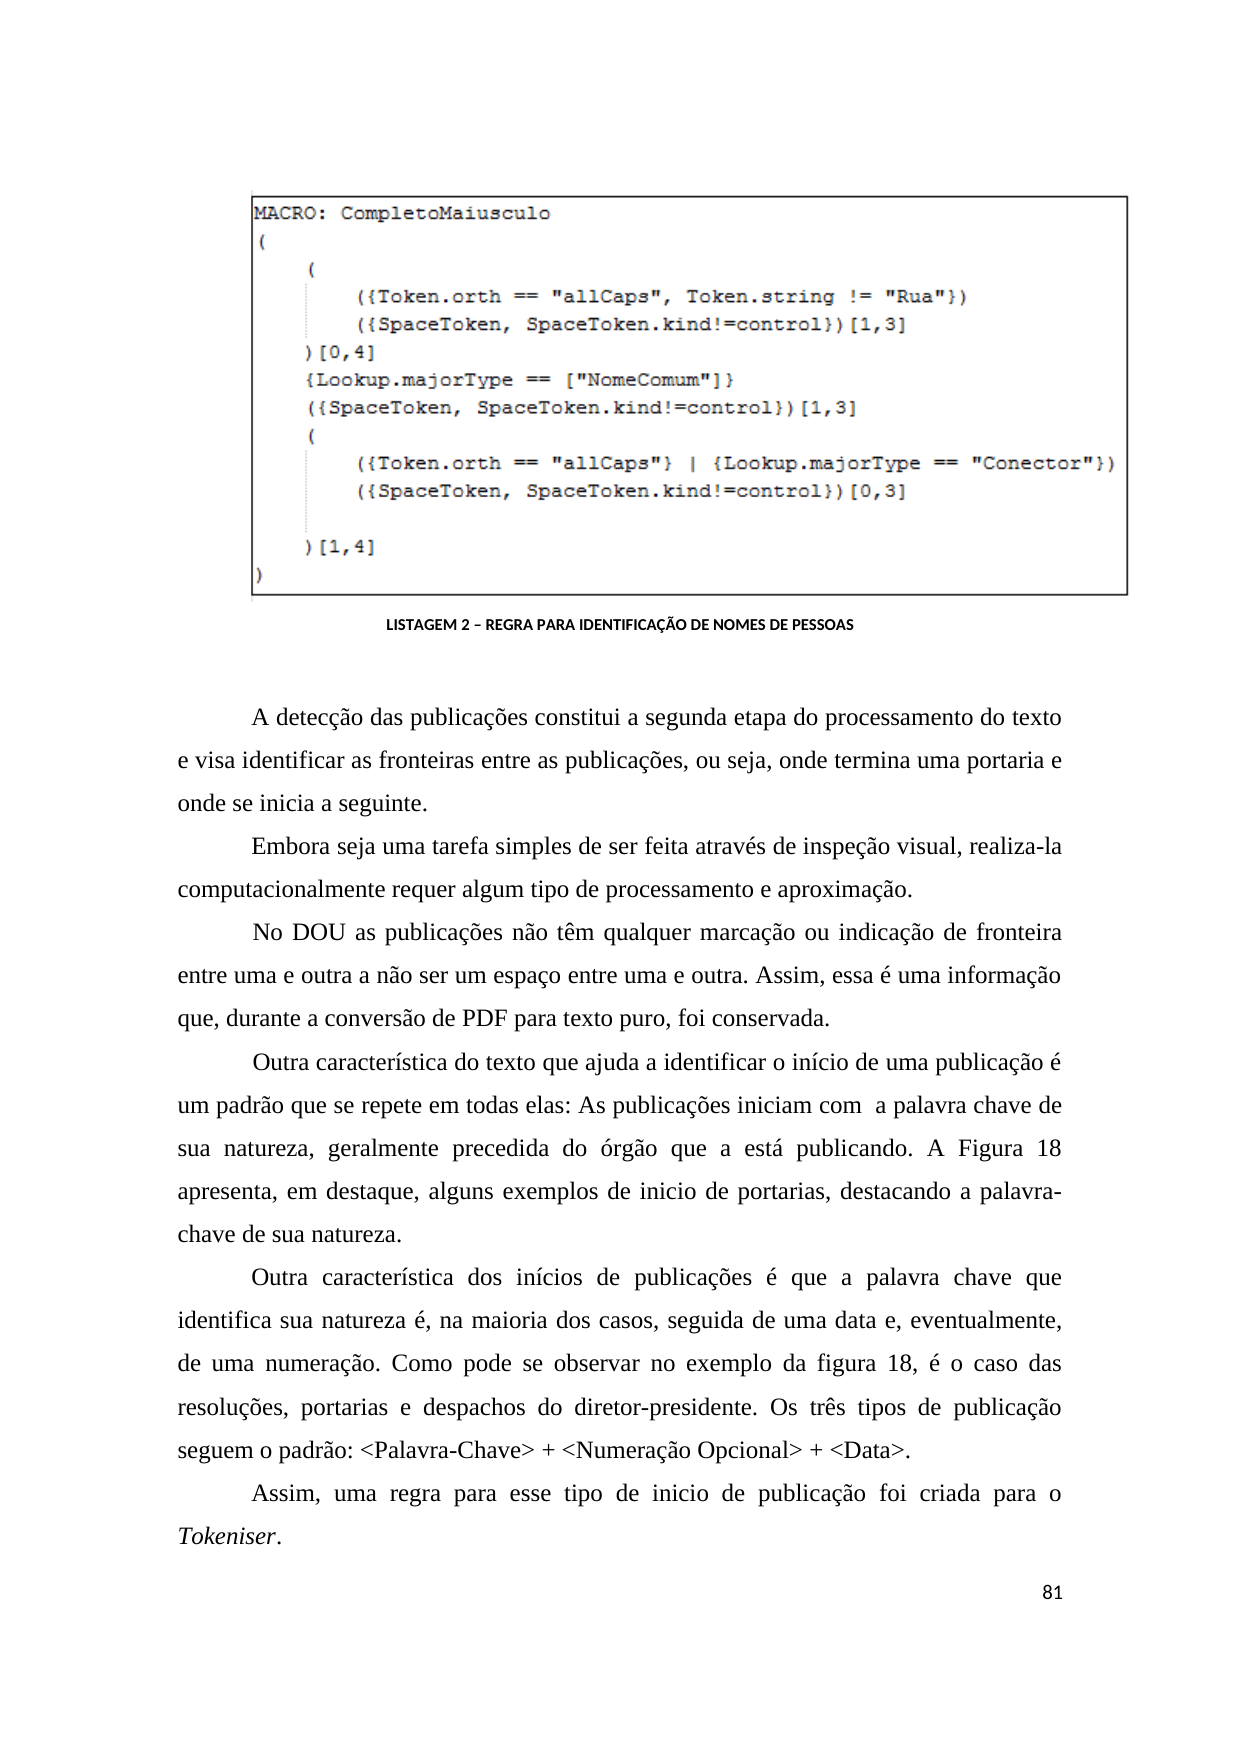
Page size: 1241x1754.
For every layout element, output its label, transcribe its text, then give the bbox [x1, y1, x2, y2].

text Outra característica do texto que ajuda a identificar o início de uma publicação é um padrão que se repete em todas elas: As publicações iniciam com a palavra chave de sua natureza, geralmente precedida do órgão que a está publicando. A Figura 18 apresenta, em destaque, alguns exemplos de inicio de portarias, destacando a palavra-chave de sua natureza. [177, 1047, 1063, 1248]
text No DOU as publicações não têm qualquer marcação ou indicação de fronteira entre uma e outra a não ser um espaço entre uma e outra. Assim, essa é uma informação que, durante a conversão de PDF para texto puro, foi conservada. [177, 917, 1063, 1032]
text Outra característica dos inícios de publicações é que a palavra chave que identifica sua natureza é, na maioria dos casos, seguida de uma data e, eventualmente, de uma numeração. Como pode se observar no exemplo da figura 18, é o caso das resoluções, portarias e despachos do diretor-presidente. Os três tipos de publicação seguem o padrão: <Palavra-Chave> + <Numeração Opcional> + <Data>. [177, 1262, 1063, 1463]
text A detecção das publicações constitui a segunda etapa do processamento do texto e visa identificar as fronteiras entre as publicações, ou seja, onde termina uma portaria e onde se inicia a seguinte. [177, 702, 1063, 817]
text Listagem 2 – Regra para identificação de nomes de pessoas [177, 614, 1063, 635]
text Embora seja uma tarefa simples de ser feita através de inspeção visual, realiza-la computacionalmente requer algum tipo de processamento e aproximação. [177, 831, 1063, 903]
picture [251, 190, 1136, 602]
text Assim, uma regra para esse tipo de inicio de publicação foi criada para o Tokeniser. [177, 1478, 1063, 1550]
